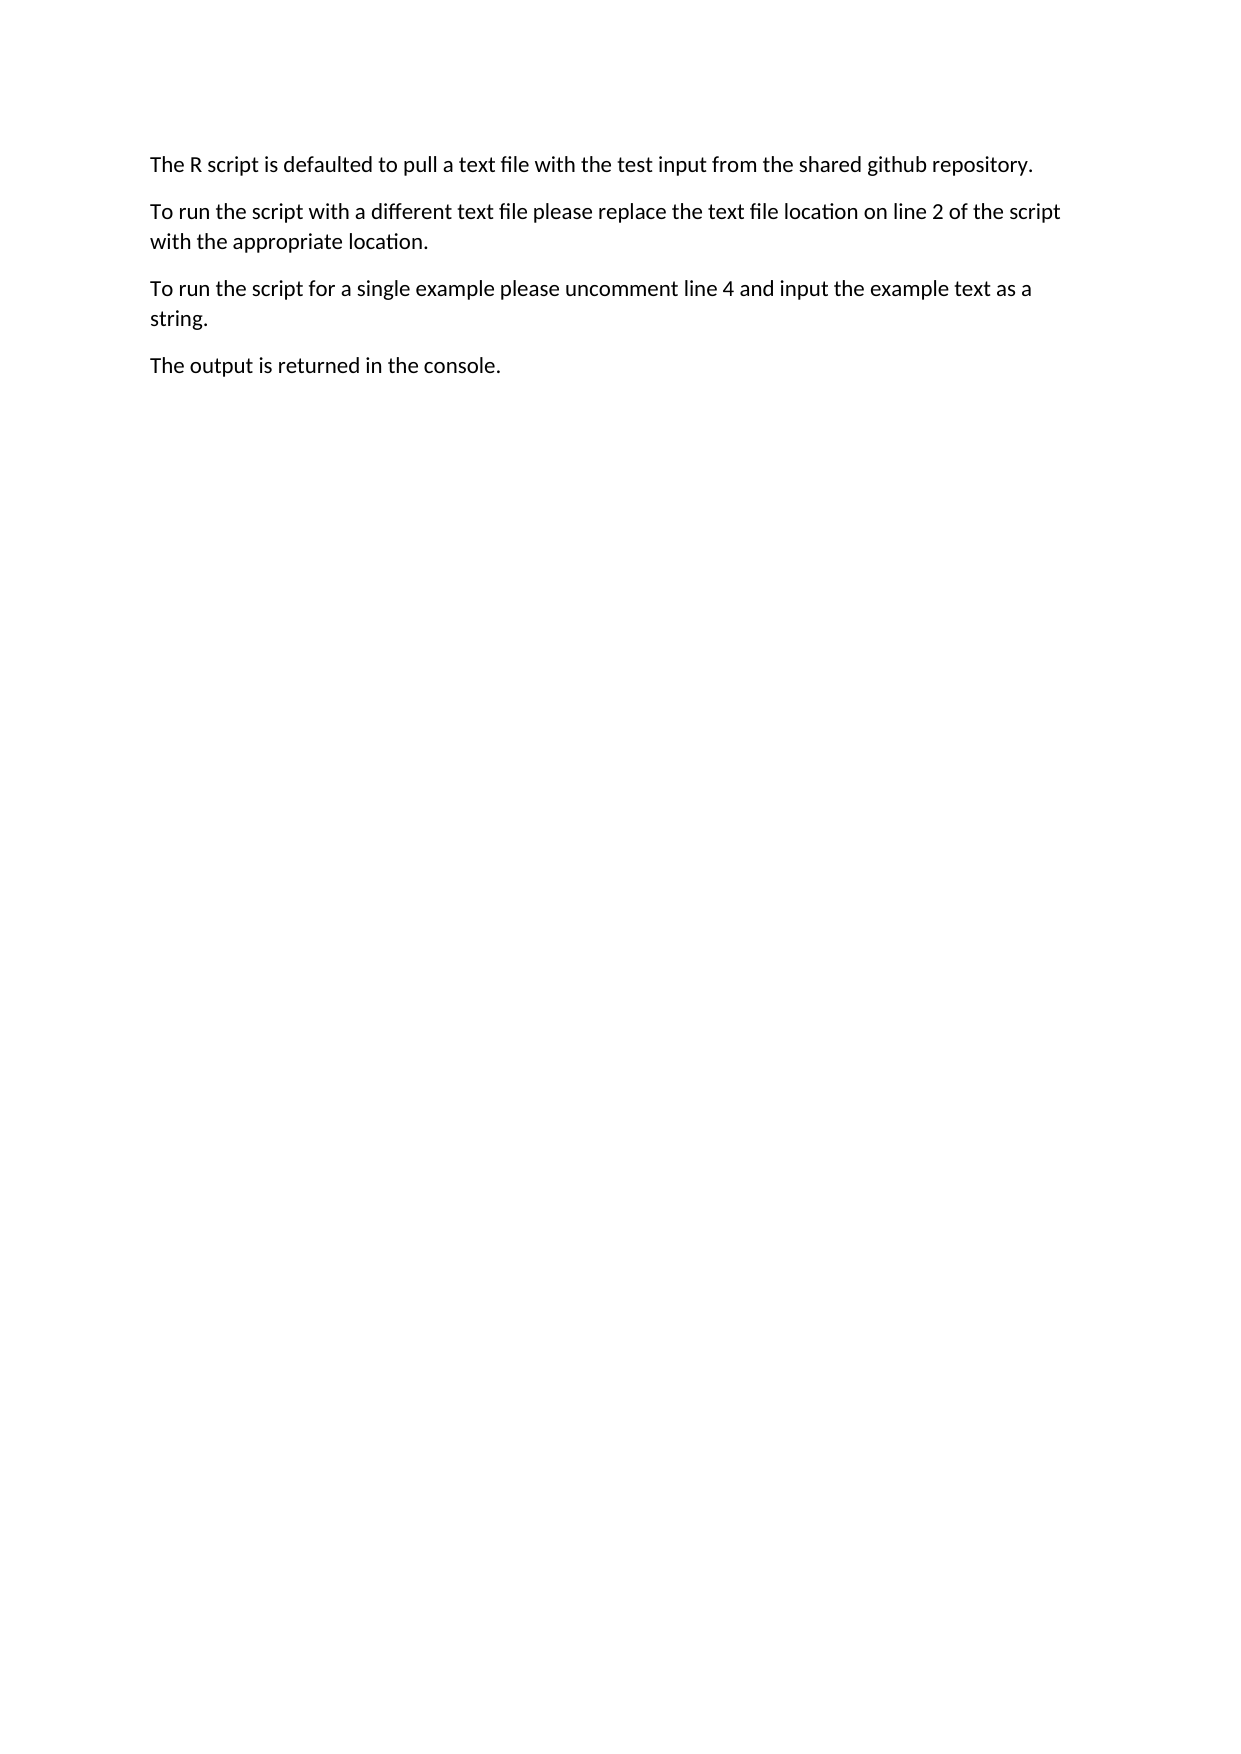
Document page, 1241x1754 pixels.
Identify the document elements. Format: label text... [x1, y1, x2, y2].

text The R script is defaulted to pull a text file with the test input from the shared github repository. [150, 150, 1090, 178]
text To run the script for a single example please uncomment line 4 and input the example text as a string. [150, 274, 1090, 332]
text To run the script with a different text file please replace the text file location on line 2 of the script with the appropriate location. [150, 197, 1090, 255]
text The output is returned in the console. [150, 351, 1090, 379]
